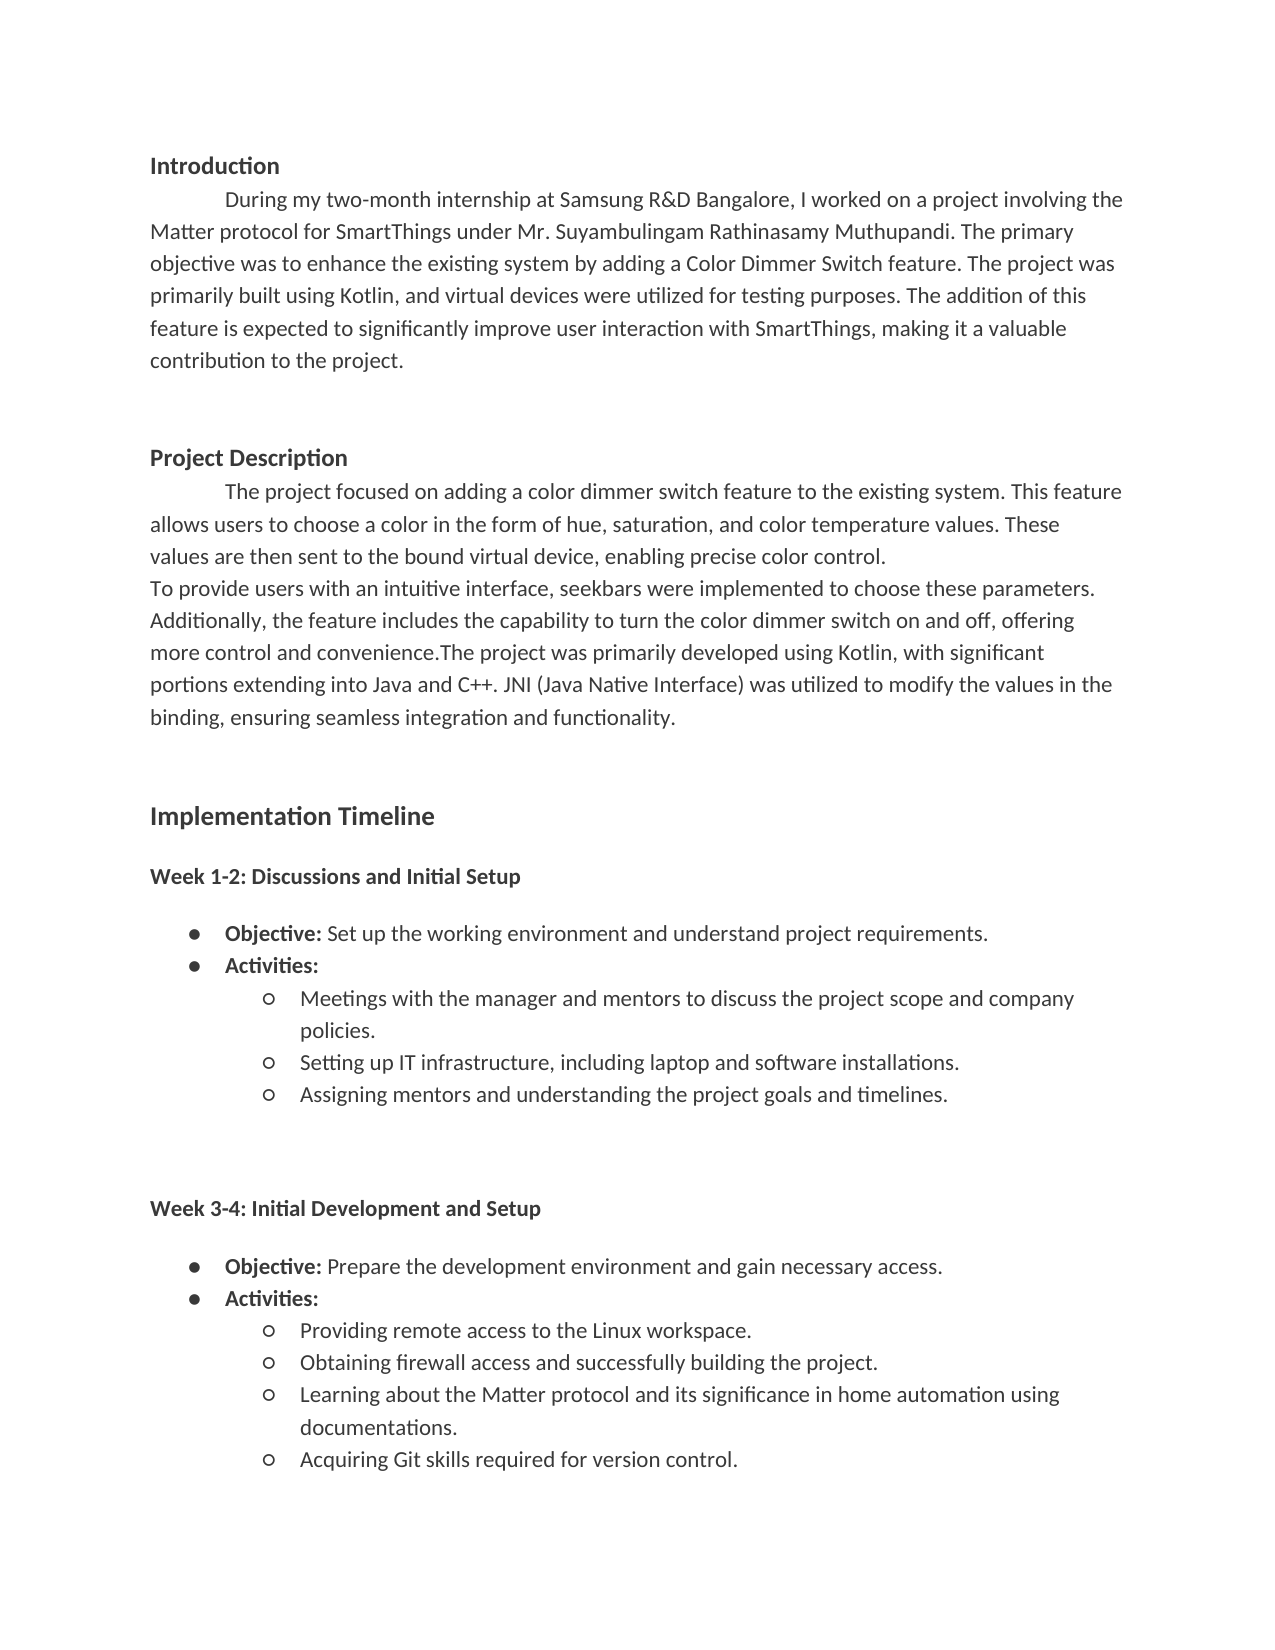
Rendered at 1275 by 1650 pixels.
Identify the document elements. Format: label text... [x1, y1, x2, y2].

list Acquiring Git skills required for version control. [262, 1445, 1125, 1473]
list Assigning mentors and understanding the project goals and timelines. [262, 1080, 1125, 1108]
subtitle Implementation Timeline [150, 799, 1125, 832]
text To provide users with an intuitive interface, seekbars were implemented to choose these parameters. Additionally, the feature includes the capability to turn the color dimmer switch on and off, offering more control and convenience.The project was primarily developed using Kotlin, with significant portions extending into Java and C++. JNI (Java Native Interface) was utilized to modify the values in the binding, ensuring seamless integration and functionality. [150, 574, 1125, 731]
text Project Description [150, 442, 1125, 473]
text During my two-month internship at Samsung R&D Bangalore, I worked on a project involving the Matter protocol for SmartThings under Mr. Suyambulingam Rathinasamy Muthupandi. The primary objective was to enhance the existing system by adding a Color Dimmer Switch feature. The project was primarily built using Kotlin, and virtual devices were utilized for testing purposes. The addition of this feature is expected to significantly improve user interaction with SmartThings, making it a valuable contribution to the project. [150, 185, 1125, 374]
subtitle Week 1-2: Discussions and Initial Setup [150, 862, 1125, 890]
text The project focused on adding a color dimmer switch feature to the existing system. This feature allows users to choose a color in the form of hue, saturation, and color temperature values. These values are then sent to the bound virtual device, enabling precise color control. [150, 477, 1125, 570]
list Obtaining firewall access and successfully building the project. [262, 1348, 1125, 1376]
list Learning about the Matter protocol and its significance in home automation using documentations. [262, 1381, 1125, 1441]
text Introduction [150, 150, 1125, 181]
subtitle Week 3-4: Initial Development and Setup [150, 1194, 1125, 1223]
list Providing remote access to the Linux workspace. [262, 1316, 1125, 1344]
list Objective: Prepare the development environment and gain necessary access. [187, 1252, 1125, 1280]
list Meetings with the manager and mentors to discuss the project scope and company policies. [262, 984, 1125, 1044]
list Setting up IT infrastructure, including laptop and software installations. [262, 1048, 1125, 1076]
list Activities: [187, 951, 1125, 979]
list Activities: [187, 1284, 1125, 1312]
list Objective: Set up the working environment and understand project requirements. [187, 919, 1125, 947]
